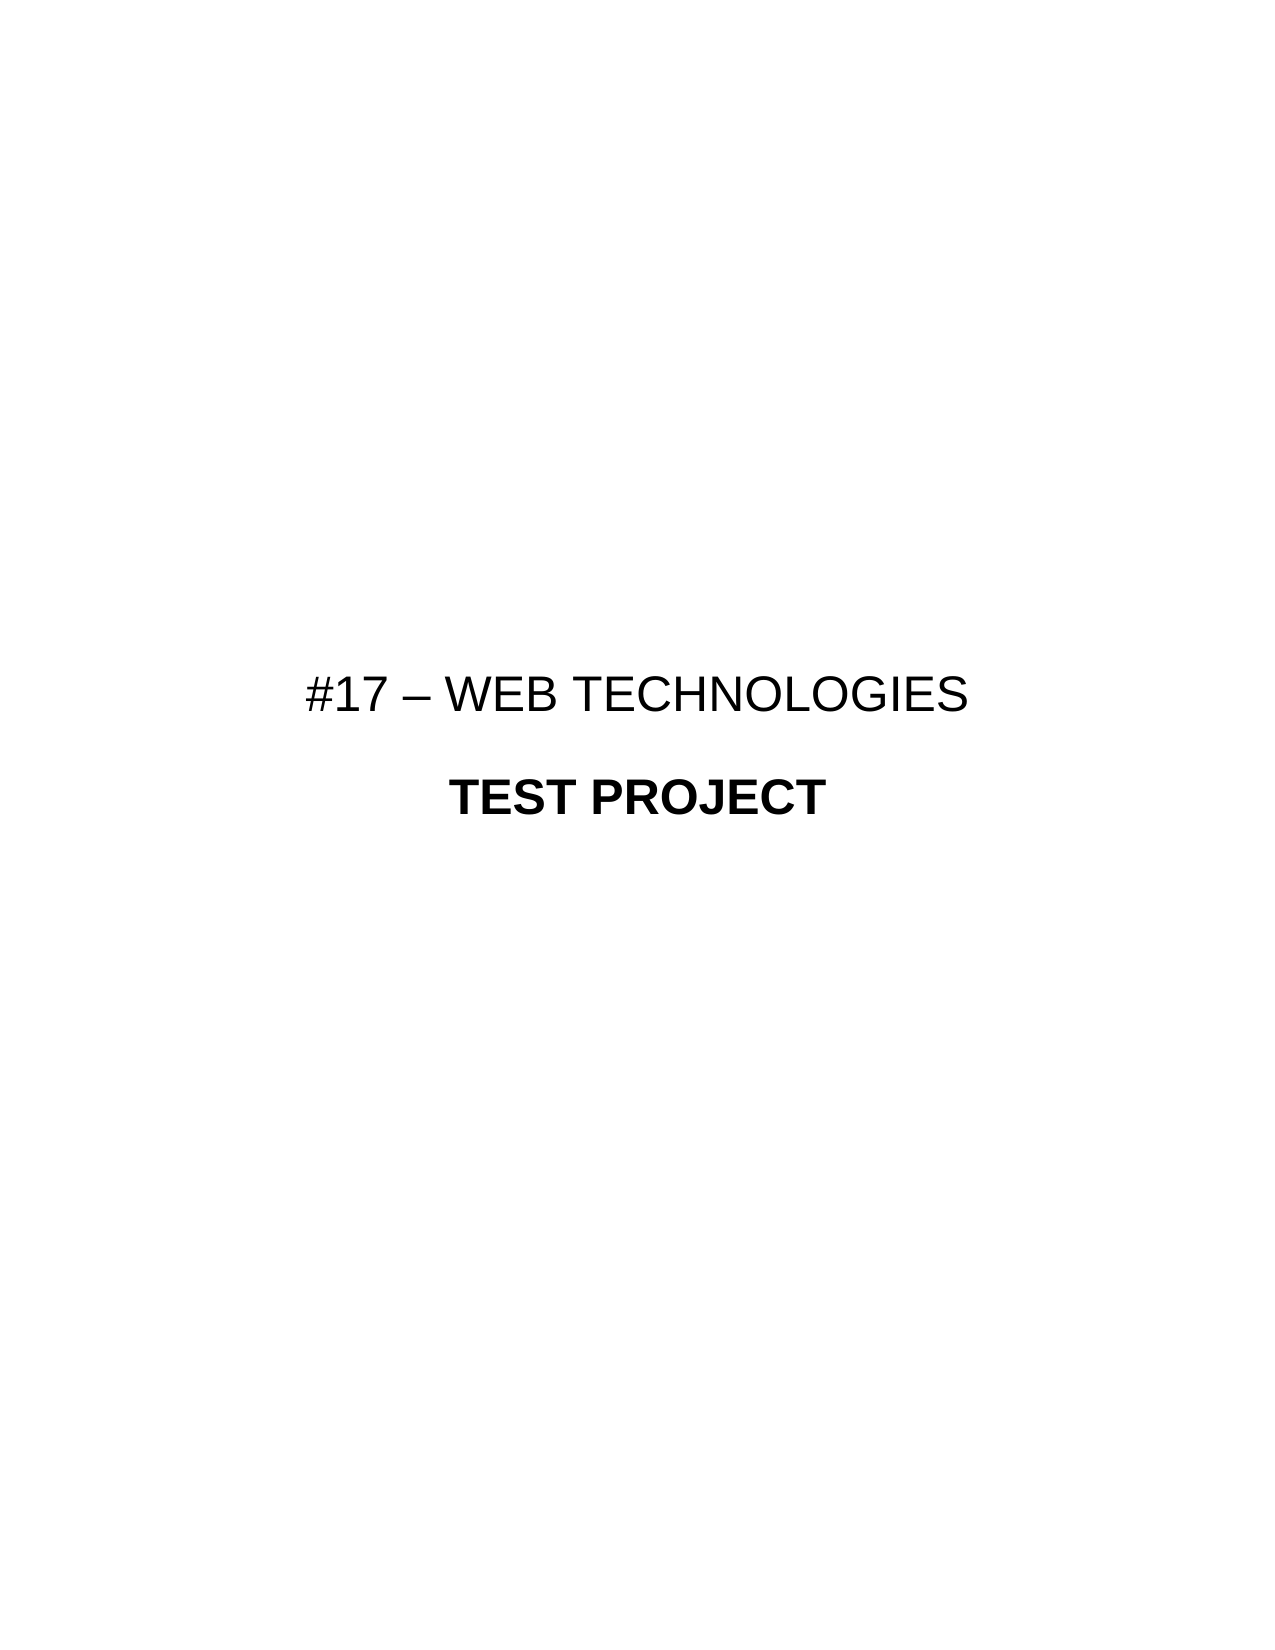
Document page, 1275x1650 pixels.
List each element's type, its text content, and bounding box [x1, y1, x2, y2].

text TEST PROJECT [150, 767, 1125, 825]
text #17 – WEB TECHNOLOGIES [150, 664, 1125, 722]
